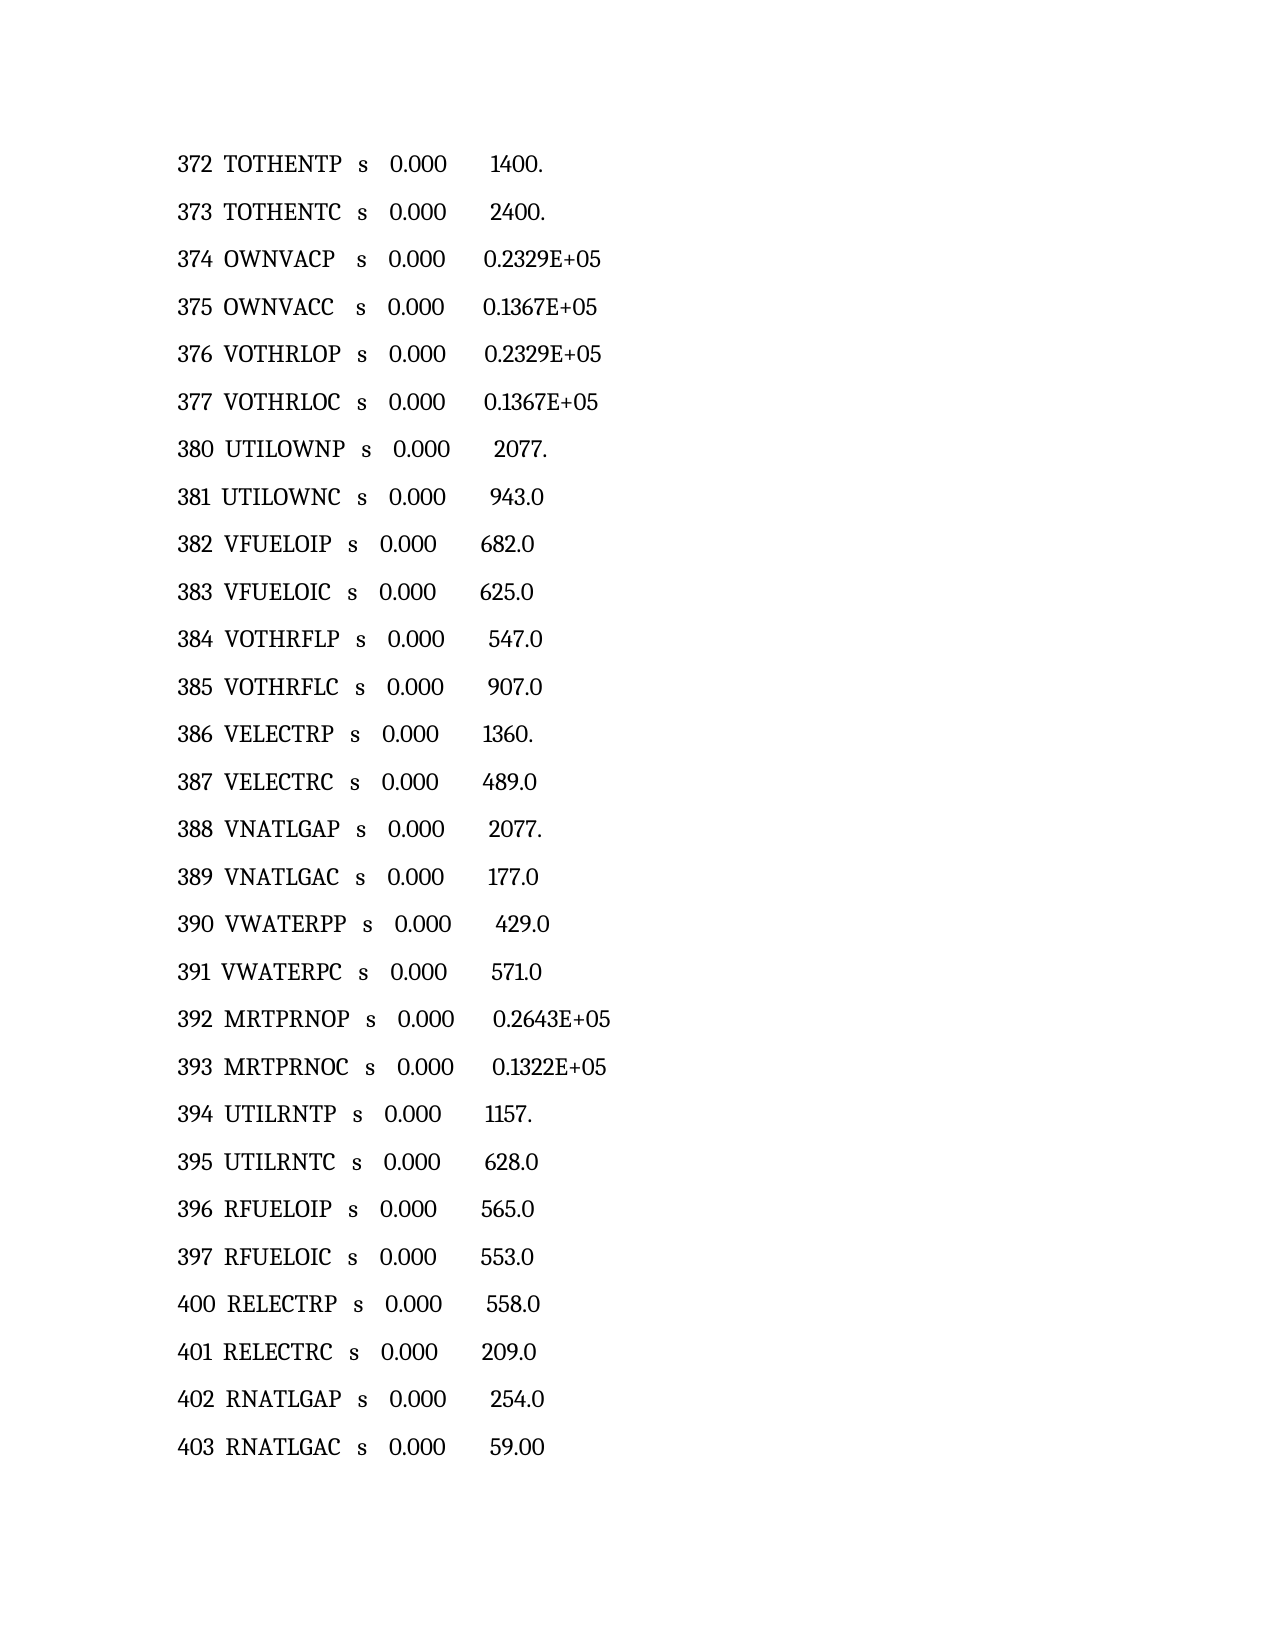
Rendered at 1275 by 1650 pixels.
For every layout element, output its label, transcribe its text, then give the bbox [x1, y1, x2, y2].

text 381 UTILOWNC s 0.000 943.0 [150, 482, 1125, 511]
text 382 VFUELOIP s 0.000 682.0 [150, 530, 1125, 559]
text 380 UTILOWNP s 0.000 2077. [150, 435, 1125, 464]
text 394 UTILRNTP s 0.000 1157. [150, 1100, 1125, 1129]
text 374 OWNVACP s 0.000 0.2329E+05 [150, 245, 1125, 274]
text 384 VOTHRFLP s 0.000 547.0 [150, 625, 1125, 654]
text 401 RELECTRC s 0.000 209.0 [150, 1337, 1125, 1366]
text 387 VELECTRC s 0.000 489.0 [150, 767, 1125, 796]
text 391 VWATERPC s 0.000 571.0 [150, 957, 1125, 986]
text 388 VNATLGAP s 0.000 2077. [150, 815, 1125, 844]
text 375 OWNVACC s 0.000 0.1367E+05 [150, 292, 1125, 321]
text 400 RELECTRP s 0.000 558.0 [150, 1290, 1125, 1319]
text 372 TOTHENTP s 0.000 1400. [150, 150, 1125, 179]
text 389 VNATLGAC s 0.000 177.0 [150, 862, 1125, 891]
text 373 TOTHENTC s 0.000 2400. [150, 197, 1125, 226]
text 376 VOTHRLOP s 0.000 0.2329E+05 [150, 340, 1125, 369]
text 385 VOTHRFLC s 0.000 907.0 [150, 672, 1125, 701]
text 393 MRTPRNOC s 0.000 0.1322E+05 [150, 1052, 1125, 1081]
text 386 VELECTRP s 0.000 1360. [150, 720, 1125, 749]
text 395 UTILRNTC s 0.000 628.0 [150, 1147, 1125, 1176]
text 392 MRTPRNOP s 0.000 0.2643E+05 [150, 1005, 1125, 1034]
text 403 RNATLGAC s 0.000 59.00 [150, 1432, 1125, 1461]
text 402 RNATLGAP s 0.000 254.0 [150, 1385, 1125, 1414]
text 390 VWATERPP s 0.000 429.0 [150, 910, 1125, 939]
text 377 VOTHRLOC s 0.000 0.1367E+05 [150, 387, 1125, 416]
text 397 RFUELOIC s 0.000 553.0 [150, 1242, 1125, 1271]
text 396 RFUELOIP s 0.000 565.0 [150, 1195, 1125, 1224]
text 383 VFUELOIC s 0.000 625.0 [150, 577, 1125, 606]
